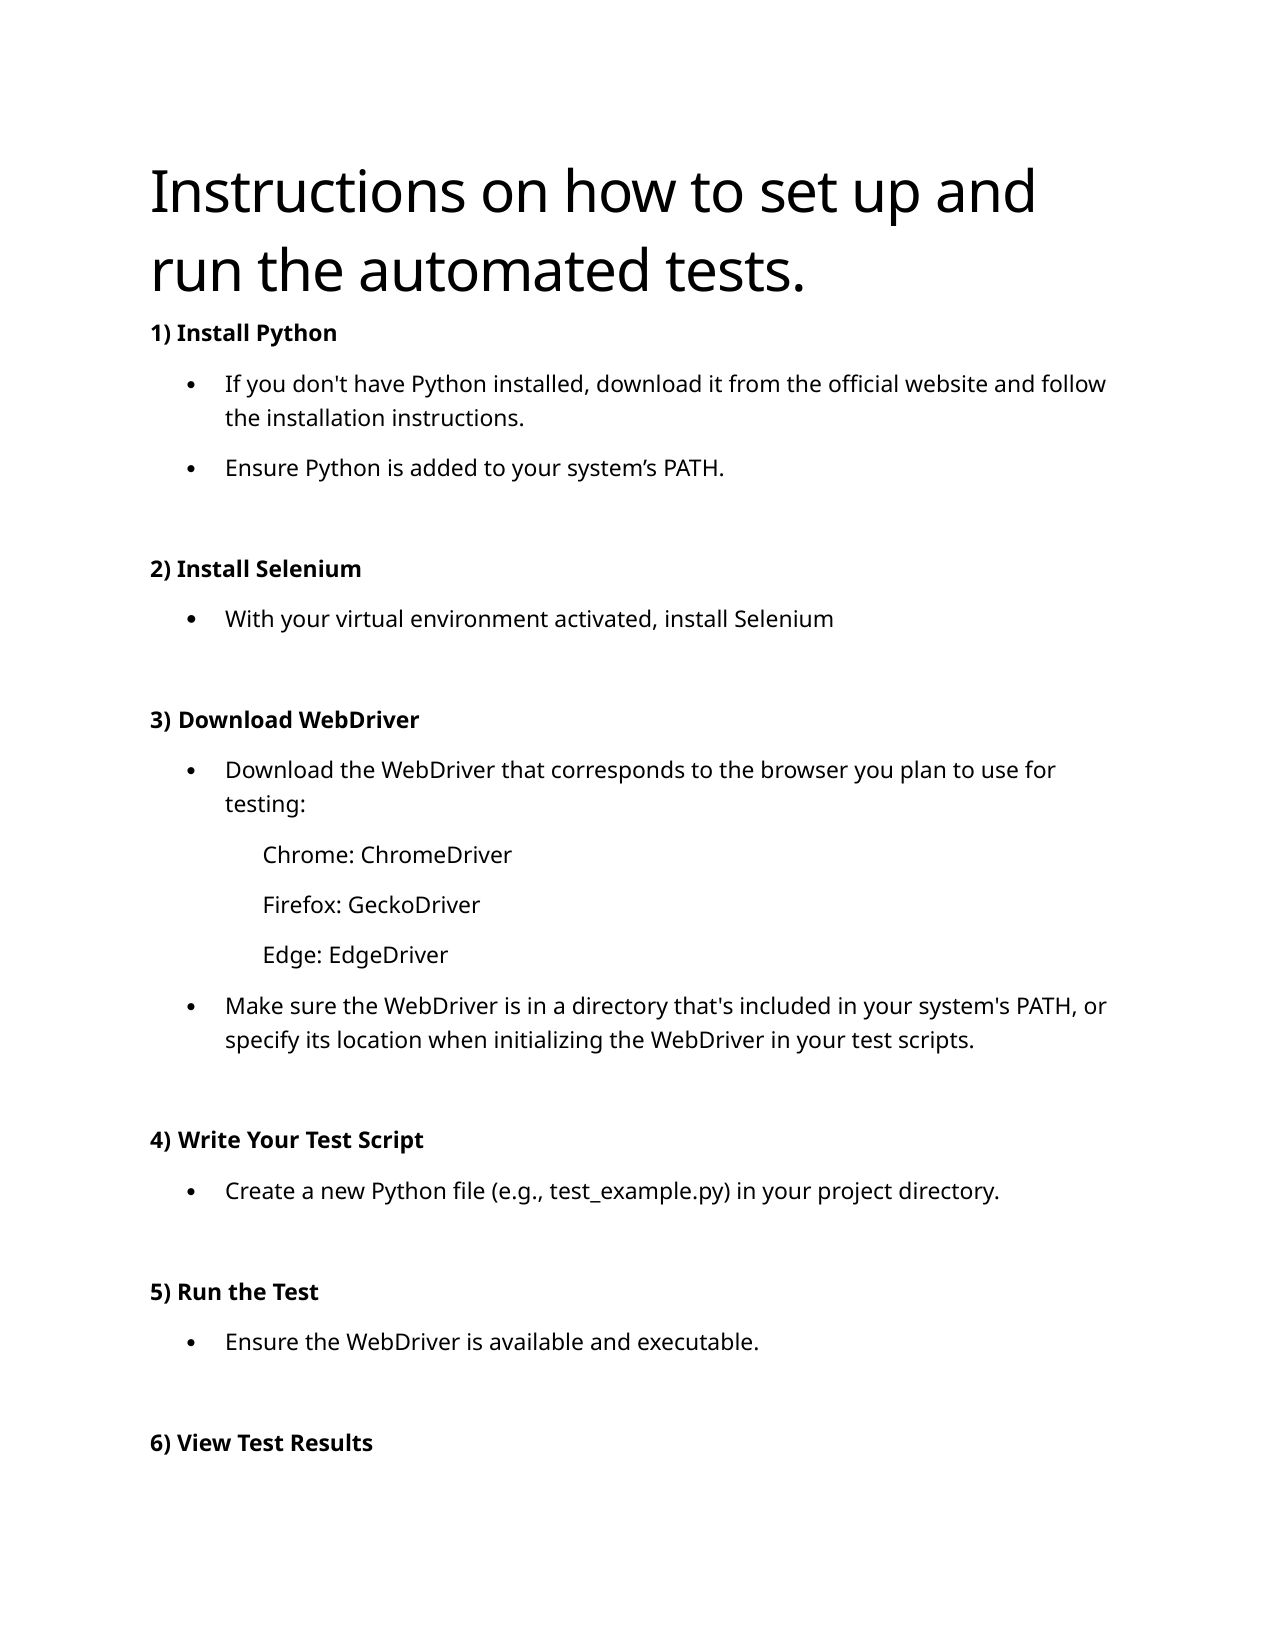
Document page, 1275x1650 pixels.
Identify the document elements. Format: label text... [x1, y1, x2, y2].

text 6) View Test Results [150, 1427, 1125, 1458]
list Ensure Python is added to your system’s PATH. [187, 452, 1125, 483]
list With your virtual environment activated, install Selenium [187, 603, 1125, 634]
list Create a new Python file (e.g., test_example.py) in your project directory. [187, 1175, 1125, 1206]
text 5) Run the Test [150, 1276, 1125, 1307]
list Ensure the WebDriver is available and executable. [187, 1326, 1125, 1357]
text 4) Write Your Test Script [150, 1124, 1125, 1156]
list Make sure the WebDriver is in a directory that's included in your system's PATH, or specify its location when initializing the WebDriver in your test scripts. [187, 990, 1125, 1055]
text Chrome: ChromeDriver [262, 839, 1125, 870]
text 1) Install Python [150, 317, 1125, 348]
text Edge: EdgeDriver [262, 939, 1125, 971]
text 3) Download WebDriver [150, 704, 1125, 735]
text 2) Install Selenium [150, 553, 1125, 584]
list Download the WebDriver that corresponds to the browser you plan to use for testing: [187, 754, 1125, 819]
list If you don't have Python installed, download it from the official website and follow the installation instructions. [187, 368, 1125, 433]
title Instructions on how to set up and run the automated tests. [150, 150, 1125, 309]
text Firefox: GeckoDriver [262, 889, 1125, 920]
